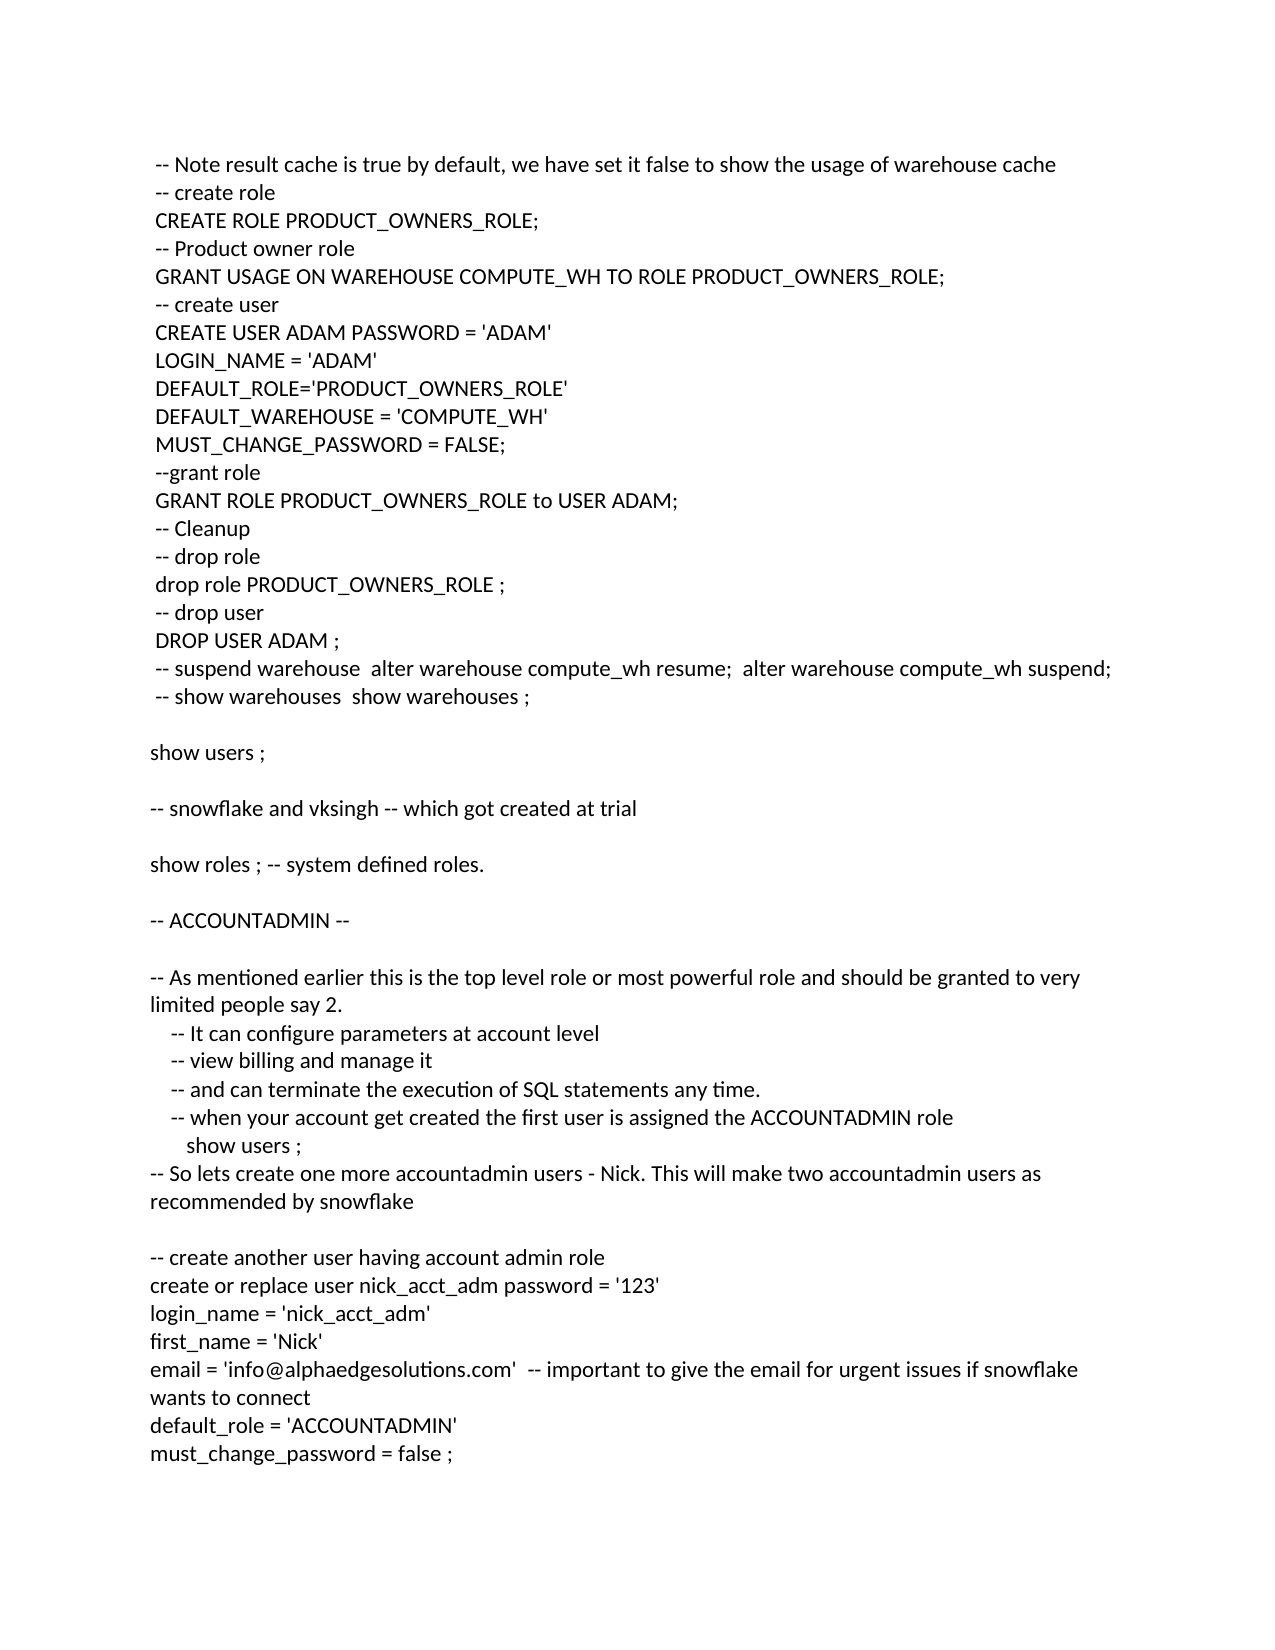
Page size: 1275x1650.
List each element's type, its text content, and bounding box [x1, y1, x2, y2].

text -- show warehouses show warehouses ; [150, 682, 1125, 710]
text show roles ; -- system defined roles. [150, 851, 1125, 878]
text -- snowflake and vksingh -- which got created at trial [150, 794, 1125, 822]
text -- when your account get created the first user is assigned the ACCOUNTADMIN role [150, 1103, 1125, 1131]
text -- drop role [150, 542, 1125, 570]
text login_name = 'nick_acct_adm' [150, 1299, 1125, 1327]
text drop role PRODUCT_OWNERS_ROLE ; [150, 570, 1125, 598]
text -- drop user [150, 598, 1125, 626]
text DROP USER ADAM ; [150, 626, 1125, 654]
text -- view billing and manage it [150, 1047, 1125, 1075]
text -- It can configure parameters at account level [150, 1019, 1125, 1047]
text DEFAULT_WAREHOUSE = 'COMPUTE_WH' [150, 402, 1125, 430]
text MUST_CHANGE_PASSWORD = FALSE; [150, 430, 1125, 458]
text default_role = 'ACCOUNTADMIN' [150, 1411, 1125, 1439]
text -- Cleanup [150, 514, 1125, 542]
text show users ; [150, 738, 1125, 766]
text -- suspend warehouse alter warehouse compute_wh resume; alter warehouse compute_wh suspend; [150, 654, 1125, 682]
text email = 'info@alphaedgesolutions.com' -- important to give the email for urgent issues if snowflake wants to connect [150, 1355, 1125, 1411]
text first_name = 'Nick' [150, 1327, 1125, 1355]
text show users ; [150, 1131, 1125, 1159]
text GRANT ROLE PRODUCT_OWNERS_ROLE to USER ADAM; [150, 486, 1125, 514]
text must_change_password = false ; [150, 1439, 1125, 1467]
text -- create user [150, 290, 1125, 318]
text -- create another user having account admin role [150, 1243, 1125, 1271]
text -- and can terminate the execution of SQL statements any time. [150, 1075, 1125, 1103]
text -- create role [150, 178, 1125, 206]
text DEFAULT_ROLE='PRODUCT_OWNERS_ROLE' [150, 374, 1125, 402]
text CREATE ROLE PRODUCT_OWNERS_ROLE; [150, 206, 1125, 234]
text GRANT USAGE ON WAREHOUSE COMPUTE_WH TO ROLE PRODUCT_OWNERS_ROLE; [150, 262, 1125, 290]
text -- ACCOUNTADMIN -- [150, 907, 1125, 934]
text CREATE USER ADAM PASSWORD = 'ADAM' [150, 318, 1125, 346]
text -- So lets create one more accountadmin users - Nick. This will make two accountadmin users as recommended by snowflake [150, 1159, 1125, 1215]
text -- Note result cache is true by default, we have set it false to show the usage of warehouse cache [150, 150, 1125, 178]
text -- Product owner role [150, 234, 1125, 262]
text create or replace user nick_acct_adm password = '123' [150, 1271, 1125, 1299]
text -- As mentioned earlier this is the top level role or most powerful role and should be granted to very limited people say 2. [150, 963, 1125, 1019]
text --grant role [150, 458, 1125, 486]
text LOGIN_NAME = 'ADAM' [150, 346, 1125, 374]
